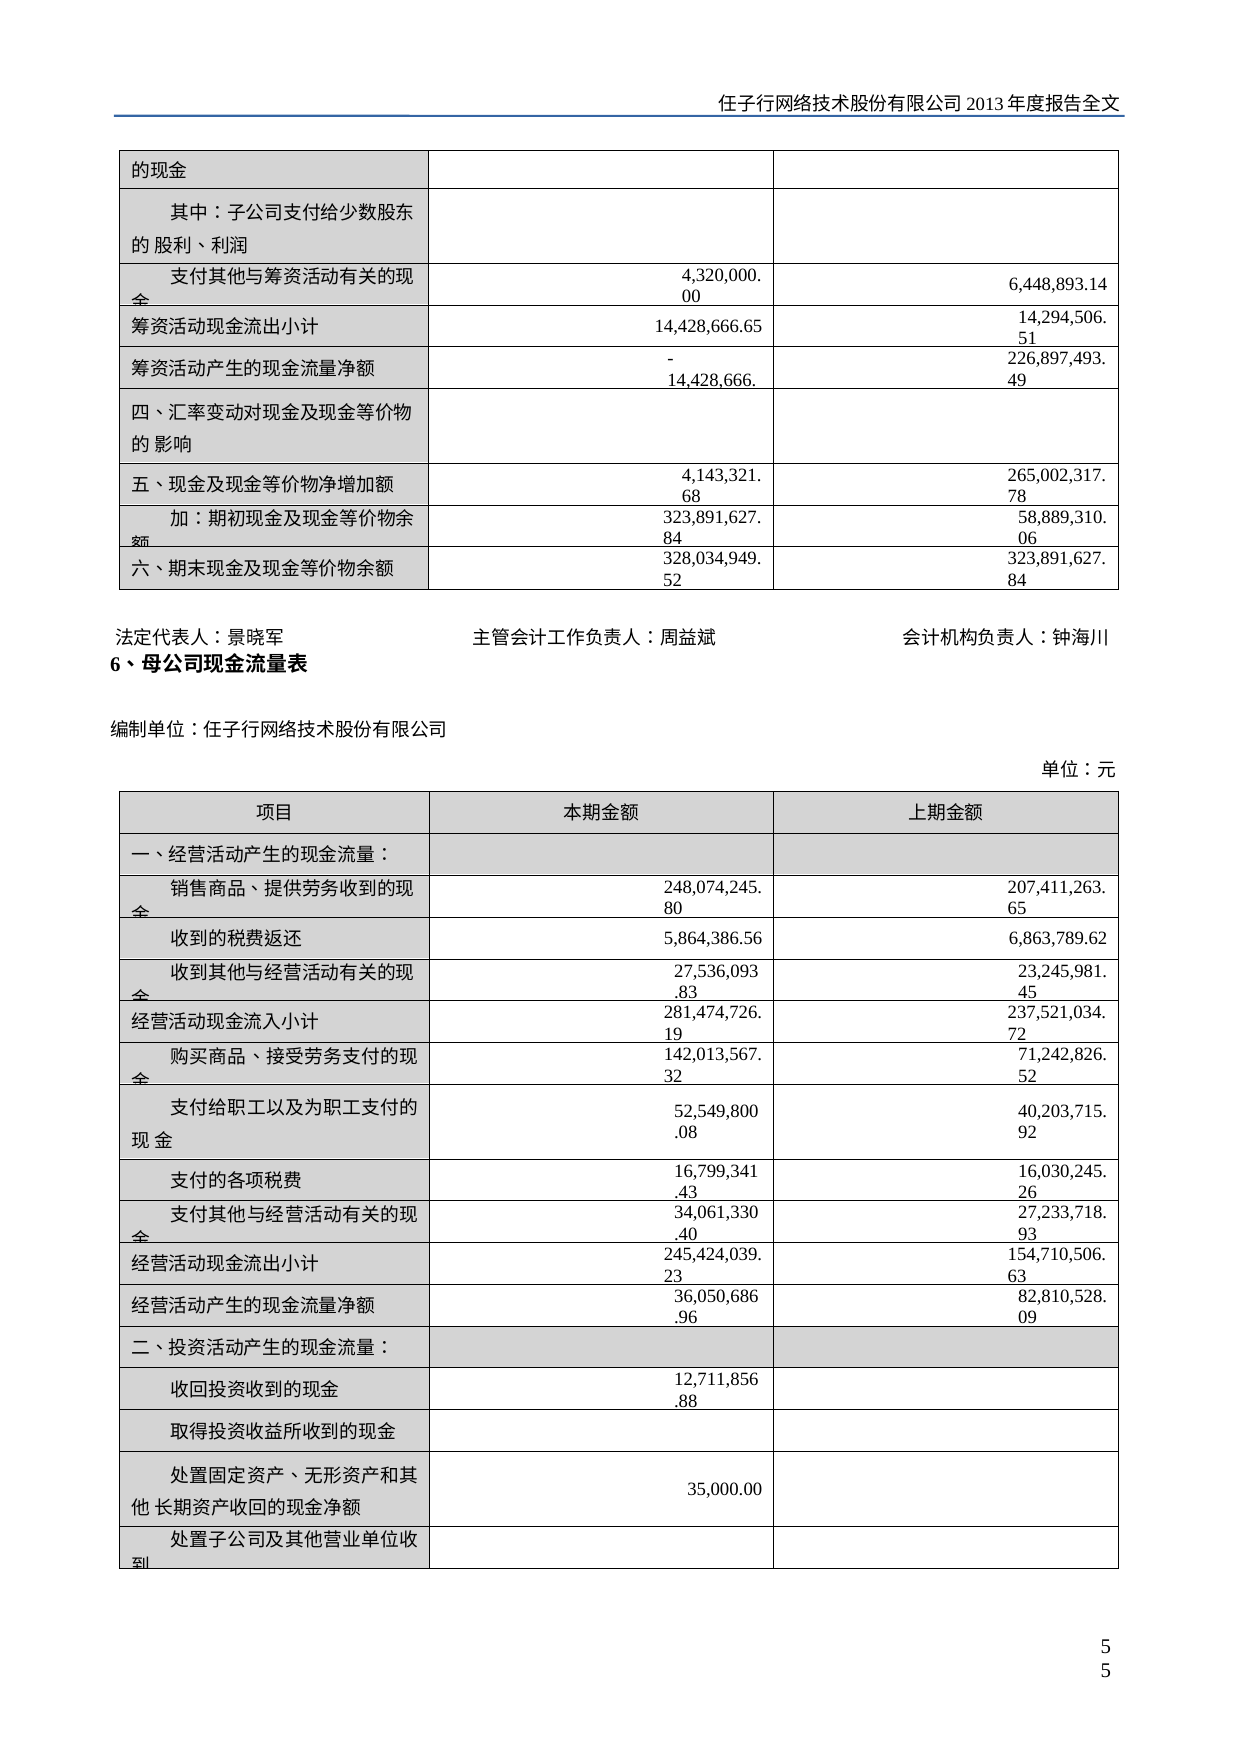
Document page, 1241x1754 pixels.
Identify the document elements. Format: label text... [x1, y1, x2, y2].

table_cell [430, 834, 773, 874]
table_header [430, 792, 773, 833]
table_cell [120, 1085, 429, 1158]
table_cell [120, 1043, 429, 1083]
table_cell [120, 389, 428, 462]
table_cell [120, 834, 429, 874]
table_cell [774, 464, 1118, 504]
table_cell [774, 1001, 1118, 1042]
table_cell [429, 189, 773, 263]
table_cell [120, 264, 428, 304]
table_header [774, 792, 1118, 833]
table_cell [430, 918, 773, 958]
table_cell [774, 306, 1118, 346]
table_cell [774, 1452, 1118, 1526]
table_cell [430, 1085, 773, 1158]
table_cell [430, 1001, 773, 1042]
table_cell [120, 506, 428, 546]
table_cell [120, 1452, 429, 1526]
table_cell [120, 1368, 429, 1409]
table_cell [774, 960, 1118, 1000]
text 6、母公司现金流量表 [110, 590, 1128, 677]
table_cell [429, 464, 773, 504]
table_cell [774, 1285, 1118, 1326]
text 编制单位：任子行网络技术股份有限公司 [110, 717, 1128, 742]
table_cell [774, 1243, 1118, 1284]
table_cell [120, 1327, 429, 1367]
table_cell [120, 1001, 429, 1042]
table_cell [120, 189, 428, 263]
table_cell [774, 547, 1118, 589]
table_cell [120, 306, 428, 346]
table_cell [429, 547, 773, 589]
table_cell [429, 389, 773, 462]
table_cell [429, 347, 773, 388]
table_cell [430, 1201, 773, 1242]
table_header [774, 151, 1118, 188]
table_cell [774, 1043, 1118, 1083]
text 单位：元 [1041, 757, 1128, 782]
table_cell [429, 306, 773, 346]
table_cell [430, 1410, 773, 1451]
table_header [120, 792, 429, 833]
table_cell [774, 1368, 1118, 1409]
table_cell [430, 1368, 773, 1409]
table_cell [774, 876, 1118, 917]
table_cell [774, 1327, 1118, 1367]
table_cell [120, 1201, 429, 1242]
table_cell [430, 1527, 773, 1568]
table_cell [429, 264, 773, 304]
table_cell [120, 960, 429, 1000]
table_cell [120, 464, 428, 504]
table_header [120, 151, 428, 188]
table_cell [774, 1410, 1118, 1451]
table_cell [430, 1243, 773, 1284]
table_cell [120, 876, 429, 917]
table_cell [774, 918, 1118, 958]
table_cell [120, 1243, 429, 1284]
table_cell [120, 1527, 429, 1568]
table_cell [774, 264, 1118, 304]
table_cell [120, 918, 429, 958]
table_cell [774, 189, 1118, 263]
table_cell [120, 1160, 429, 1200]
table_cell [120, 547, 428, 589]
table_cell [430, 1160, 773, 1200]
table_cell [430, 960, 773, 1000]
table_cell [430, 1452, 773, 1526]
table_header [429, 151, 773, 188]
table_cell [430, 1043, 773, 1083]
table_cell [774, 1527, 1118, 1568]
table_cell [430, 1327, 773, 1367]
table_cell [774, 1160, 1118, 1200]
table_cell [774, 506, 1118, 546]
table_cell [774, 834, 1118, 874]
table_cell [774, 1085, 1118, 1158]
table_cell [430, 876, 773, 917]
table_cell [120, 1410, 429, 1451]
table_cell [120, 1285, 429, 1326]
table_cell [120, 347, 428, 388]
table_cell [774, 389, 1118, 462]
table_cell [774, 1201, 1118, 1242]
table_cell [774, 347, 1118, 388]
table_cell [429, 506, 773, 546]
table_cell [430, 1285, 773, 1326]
